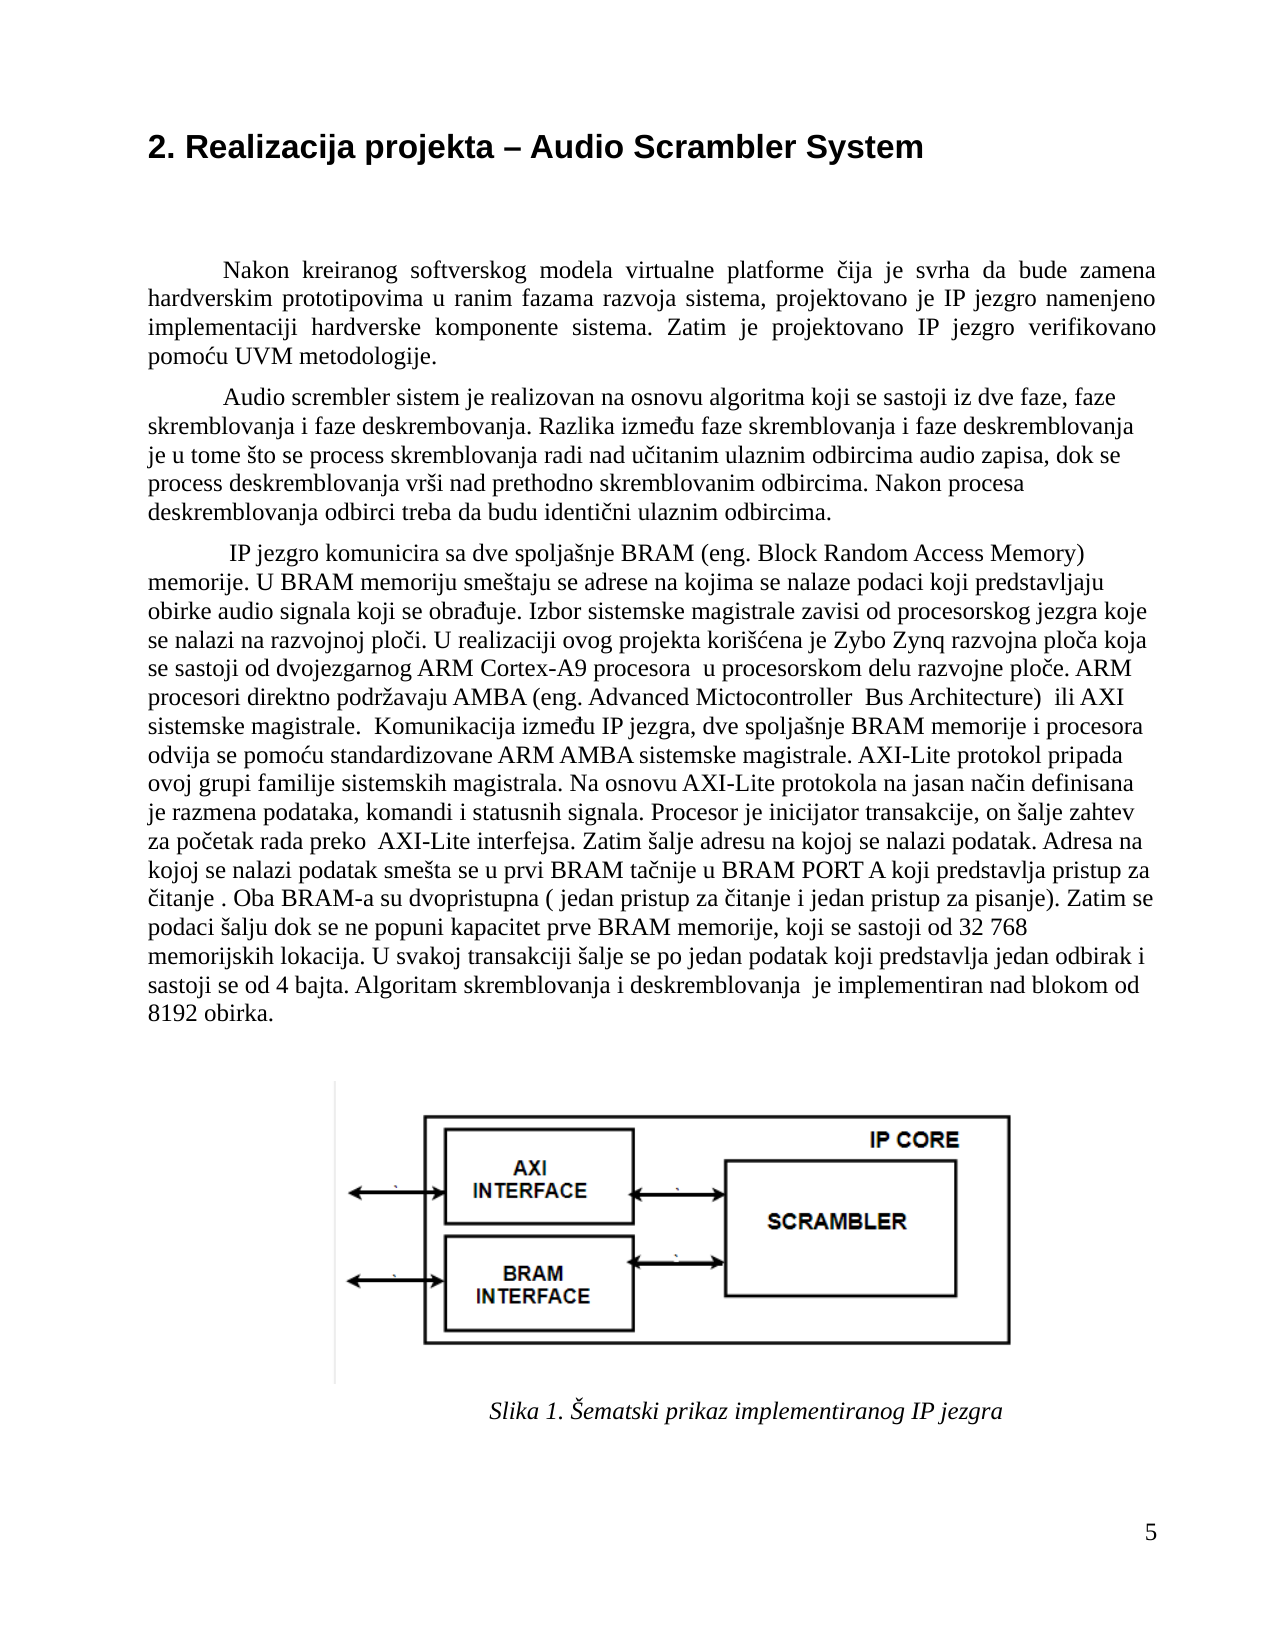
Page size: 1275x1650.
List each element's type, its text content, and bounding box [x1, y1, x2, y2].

text Slika 1. Šematski prikaz implementiranog IP jezgra [335, 1396, 1157, 1425]
text IP jezgro komunicira sa dve spoljašnje BRAM (eng. Block Random Access Memory) memorije. U BRAM memoriju smeštaju se adrese na kojima se nalaze podaci koji predstavljaju obirke audio signala koji se obrađuje. Izbor sistemske magistrale zavisi od procesorskog jezgra koje se nalazi na razvojnoj ploči. U realizaciji ovog projekta korišćena je Zybo Zynq razvojna ploča koja se sastoji od dvojezgarnog ARM Cortex-A9 procesora u procesorskom delu razvojne ploče. ARM procesori direktno podržavaju AMBA (eng. Advanced Mictocontroller Bus Architecture) ili AXI sistemske magistrale. Komunikacija između IP jezgra, dve spoljašnje BRAM memorije i procesora odvija se pomoću standardizovane ARM AMBA sistemske magistrale. AXI-Lite protokol pripada ovoj grupi familije sistemskih magistrala. Na osnovu AXI-Lite protokola na jasan način definisana je razmena podataka, komandi i statusnih signala. Procesor je inicijator transakcije, on šalje zahtev za početak rada preko AXI-Lite interfejsa. Zatim šalje adresu na kojoj se nalazi podatak. Adresa na kojoj se nalazi podatak smešta se u prvi BRAM tačnije u BRAM PORT A koji predstavlja pristup za čitanje . Oba BRAM-a su dvopristupna ( jedan pristup za čitanje i jedan pristup za pisanje). Zatim se podaci šalju dok se ne popuni kapacitet prve BRAM memorije, koji se sastoji od 32 768 memorijskih lokacija. U svakoj transakciji šalje se po jedan podatak koji predstavlja jedan odbirak i sastoji se od 4 bajta. Algoritam skremblovanja i deskremblovanja je implementiran nad blokom od 8192 obirka. [148, 538, 1157, 1027]
text Audio scrembler sistem je realizovan na osnovu algoritma koji se sastoji iz dve faze, faze skremblovanja i faze deskrembovanja. Razlika između faze skremblovanja i faze deskremblovanja je u tome što se process skremblovanja radi nad učitanim ulaznim odbircima audio zapisa, dok se process deskremblovanja vrši nad prethodno skremblovanim odbircima. Nakon procesa deskremblovanja odbirci treba da budu identični ulaznim odbircima. [148, 382, 1157, 526]
picture [332, 1081, 1047, 1384]
subtitle Realizacija projekta – Audio Scrambler System [148, 128, 1157, 166]
